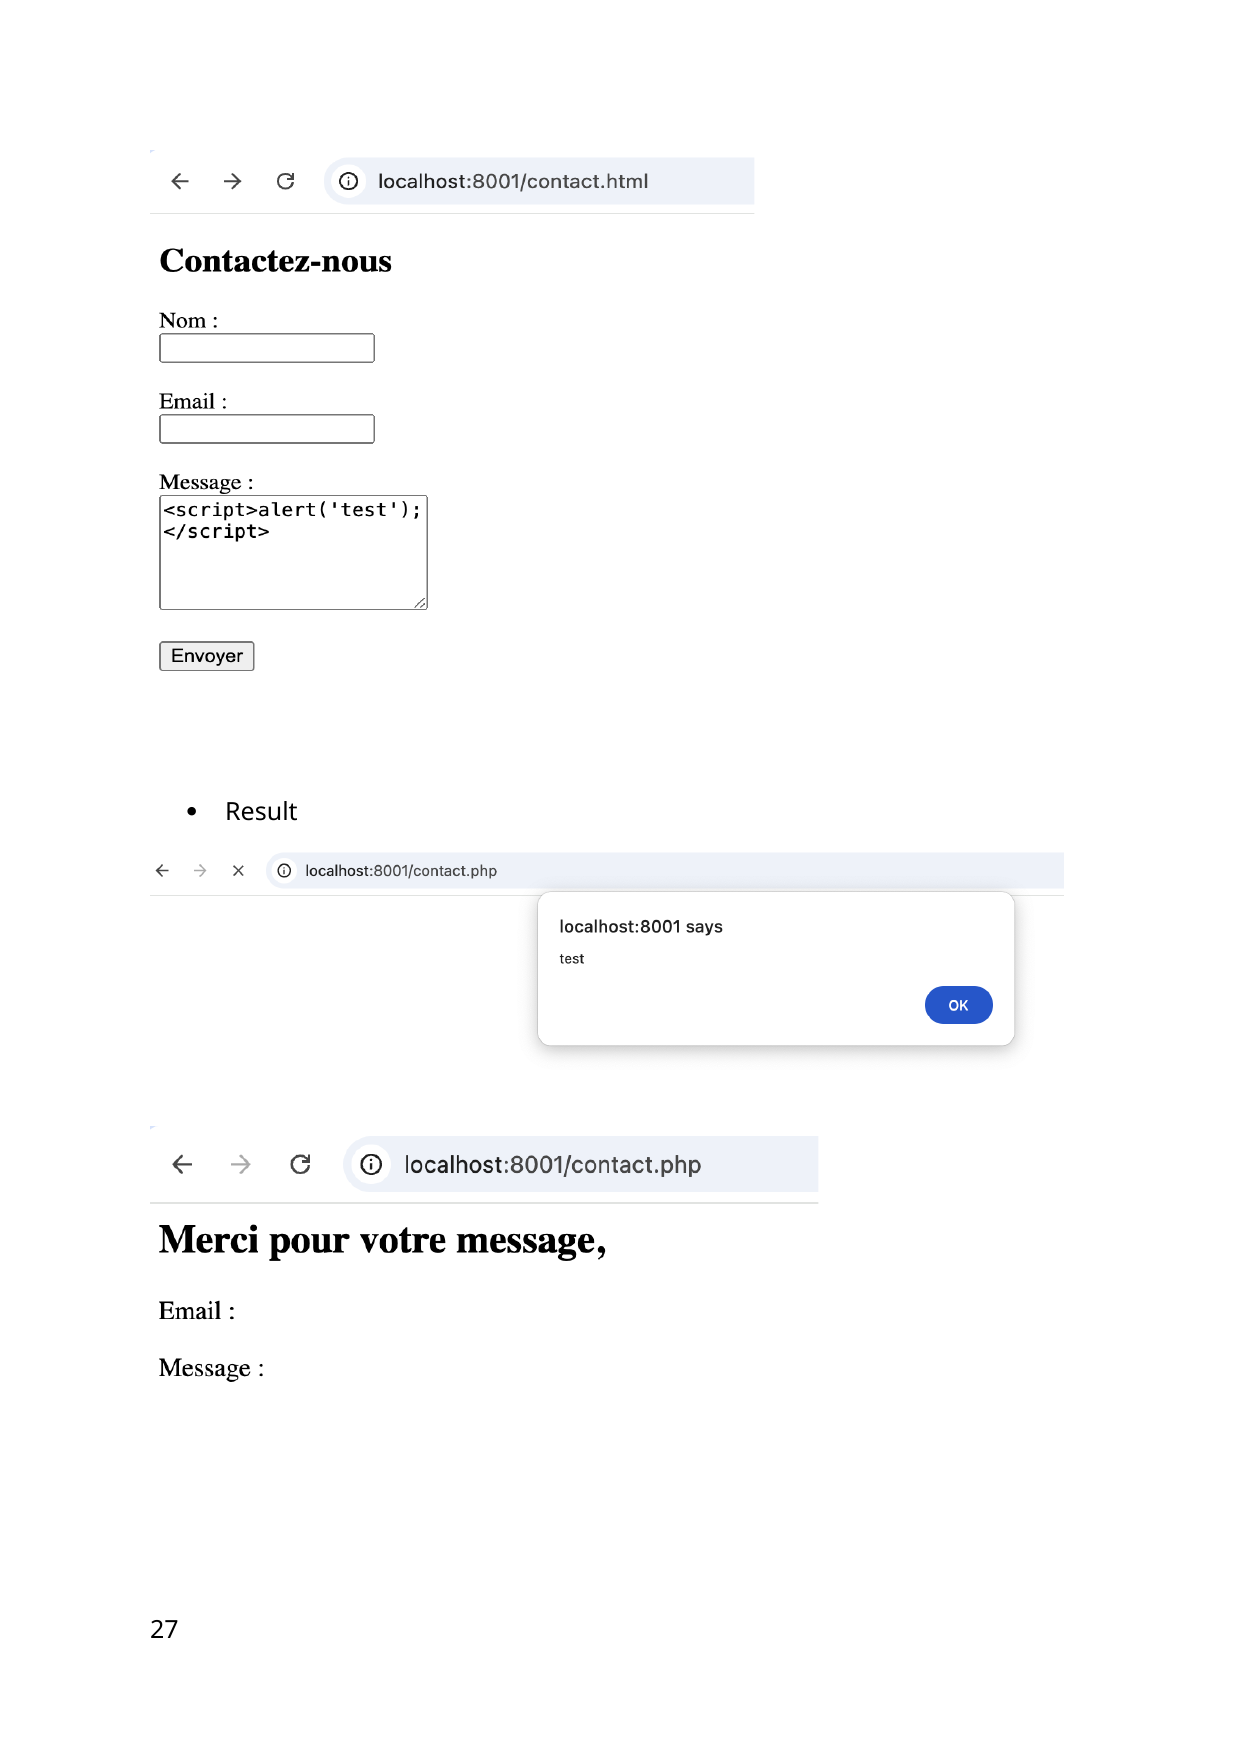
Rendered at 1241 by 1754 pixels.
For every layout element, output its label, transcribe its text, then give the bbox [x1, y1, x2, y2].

picture [150, 1126, 819, 1441]
list Result [187, 794, 1090, 828]
picture [150, 849, 1064, 1105]
picture [150, 150, 755, 717]
